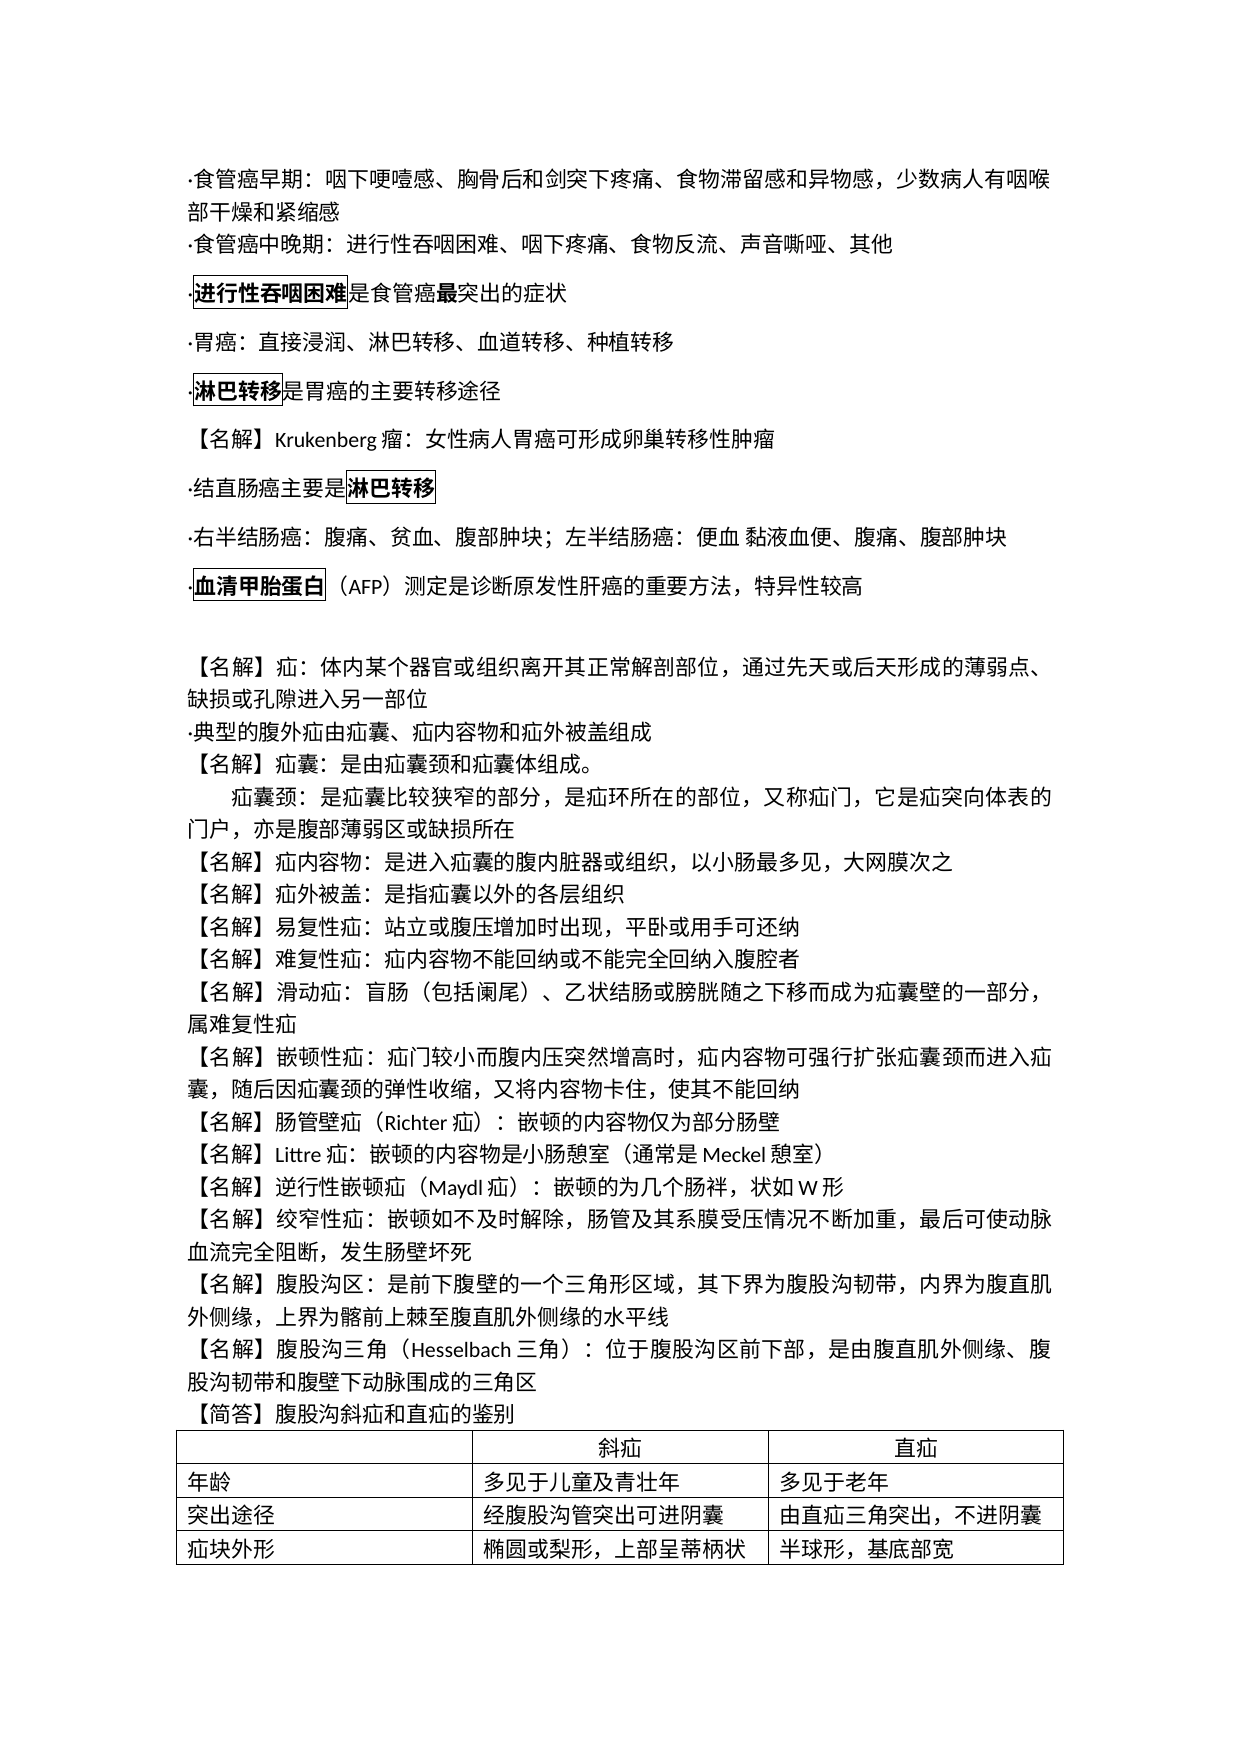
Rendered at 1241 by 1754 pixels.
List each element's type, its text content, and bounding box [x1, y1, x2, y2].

text ·食管癌中晚期：进行性吞咽困难、咽下疼痛、食物反流、声音嘶哑、其他 [187, 227, 1053, 259]
text 【简答】腹股沟斜疝和直疝的鉴别 [187, 1397, 1053, 1429]
text 【名解】Littre疝：嵌顿的内容物是小肠憩室（通常是Meckel憩室） [187, 1137, 1053, 1169]
text 【名解】疝囊：是由疝囊颈和疝囊体组成。 [187, 747, 1053, 779]
table_cell 多见于儿童及青壮年 [473, 1464, 768, 1497]
text ·结直肠癌主要是淋巴转移 [187, 454, 1053, 519]
table_header 斜疝 [473, 1431, 768, 1463]
table_cell 多见于老年 [769, 1464, 1063, 1497]
text ·食管癌早期：咽下哽噎感、胸骨后和剑突下疼痛、食物滞留感和异物感，少数病人有咽喉部干燥和紧缩感 [187, 162, 1053, 227]
text ·进行性吞咽困难是食管癌最突出的症状 [187, 259, 1053, 324]
table_header [177, 1431, 472, 1463]
text 【名解】腹股沟区：是前下腹壁的一个三角形区域，其下界为腹股沟韧带，内界为腹直肌外侧缘，上界为髂前上棘至腹直肌外侧缘的水平线 [187, 1267, 1053, 1332]
text 【名解】肠管壁疝（Richter疝）：嵌顿的内容物仅为部分肠壁 [187, 1104, 1053, 1137]
text 【名解】疝内容物：是进入疝囊的腹内脏器或组织，以小肠最多见，大网膜次之 [187, 844, 1053, 877]
text 【名解】易复性疝：站立或腹压增加时出现，平卧或用手可还纳 [187, 909, 1053, 942]
table_cell 经腹股沟管突出可进阴囊 [473, 1498, 768, 1530]
text 【名解】逆行性嵌顿疝（Maydl疝）：嵌顿的为几个肠袢，状如W形 [187, 1169, 1053, 1202]
table_cell 半球形，基底部宽 [769, 1531, 1063, 1564]
text 【名解】疝外被盖：是指疝囊以外的各层组织 [187, 877, 1053, 909]
text 【名解】难复性疝：疝内容物不能回纳或不能完全回纳入腹腔者 [187, 942, 1053, 974]
text ·典型的腹外疝由疝囊、疝内容物和疝外被盖组成 [187, 714, 1053, 747]
table_cell 由直疝三角突出，不进阴囊 [769, 1498, 1063, 1530]
text 【名解】Krukenberg瘤：女性病人胃癌可形成卵巢转移性肿瘤 [187, 422, 1053, 454]
text 疝囊颈：是疝囊比较狭窄的部分，是疝环所在的部位，又称疝门，它是疝突向体表的门户，亦是腹部薄弱区或缺损所在 [187, 779, 1053, 844]
table_header 直疝 [769, 1431, 1063, 1463]
text ·胃癌：直接浸润、淋巴转移、血道转移、种植转移 [187, 324, 1053, 357]
text 【名解】疝：体内某个器官或组织离开其正常解剖部位，通过先天或后天形成的薄弱点、缺损或孔隙进入另一部位 [187, 649, 1053, 714]
table_cell 椭圆或梨形，上部呈蒂柄状 [473, 1531, 768, 1564]
text ·淋巴转移是胃癌的主要转移途径 [187, 357, 1053, 422]
text 【名解】滑动疝：盲肠（包括阑尾）、乙状结肠或膀胱随之下移而成为疝囊壁的一部分，属难复性疝 [187, 974, 1053, 1039]
text 【名解】嵌顿性疝：疝门较小而腹内压突然增高时，疝内容物可强行扩张疝囊颈而进入疝囊，随后因疝囊颈的弹性收缩，又将内容物卡住，使其不能回纳 [187, 1039, 1053, 1104]
table_cell 突出途径 [177, 1498, 472, 1530]
table_cell 疝块外形 [177, 1531, 472, 1564]
text ·右半结肠癌：腹痛、贫血、腹部肿块；左半结肠癌：便血 黏液血便、腹痛、腹部肿块 [187, 519, 1053, 552]
table_cell 年龄 [177, 1464, 472, 1497]
text ·血清甲胎蛋白（AFP）测定是诊断原发性肝癌的重要方法，特异性较高 [187, 552, 1053, 617]
text 【名解】绞窄性疝：嵌顿如不及时解除，肠管及其系膜受压情况不断加重，最后可使动脉血流完全阻断，发生肠壁坏死 [187, 1202, 1053, 1267]
text 【名解】腹股沟三角（Hesselbach三角）：位于腹股沟区前下部，是由腹直肌外侧缘、腹股沟韧带和腹壁下动脉围成的三角区 [187, 1332, 1053, 1397]
